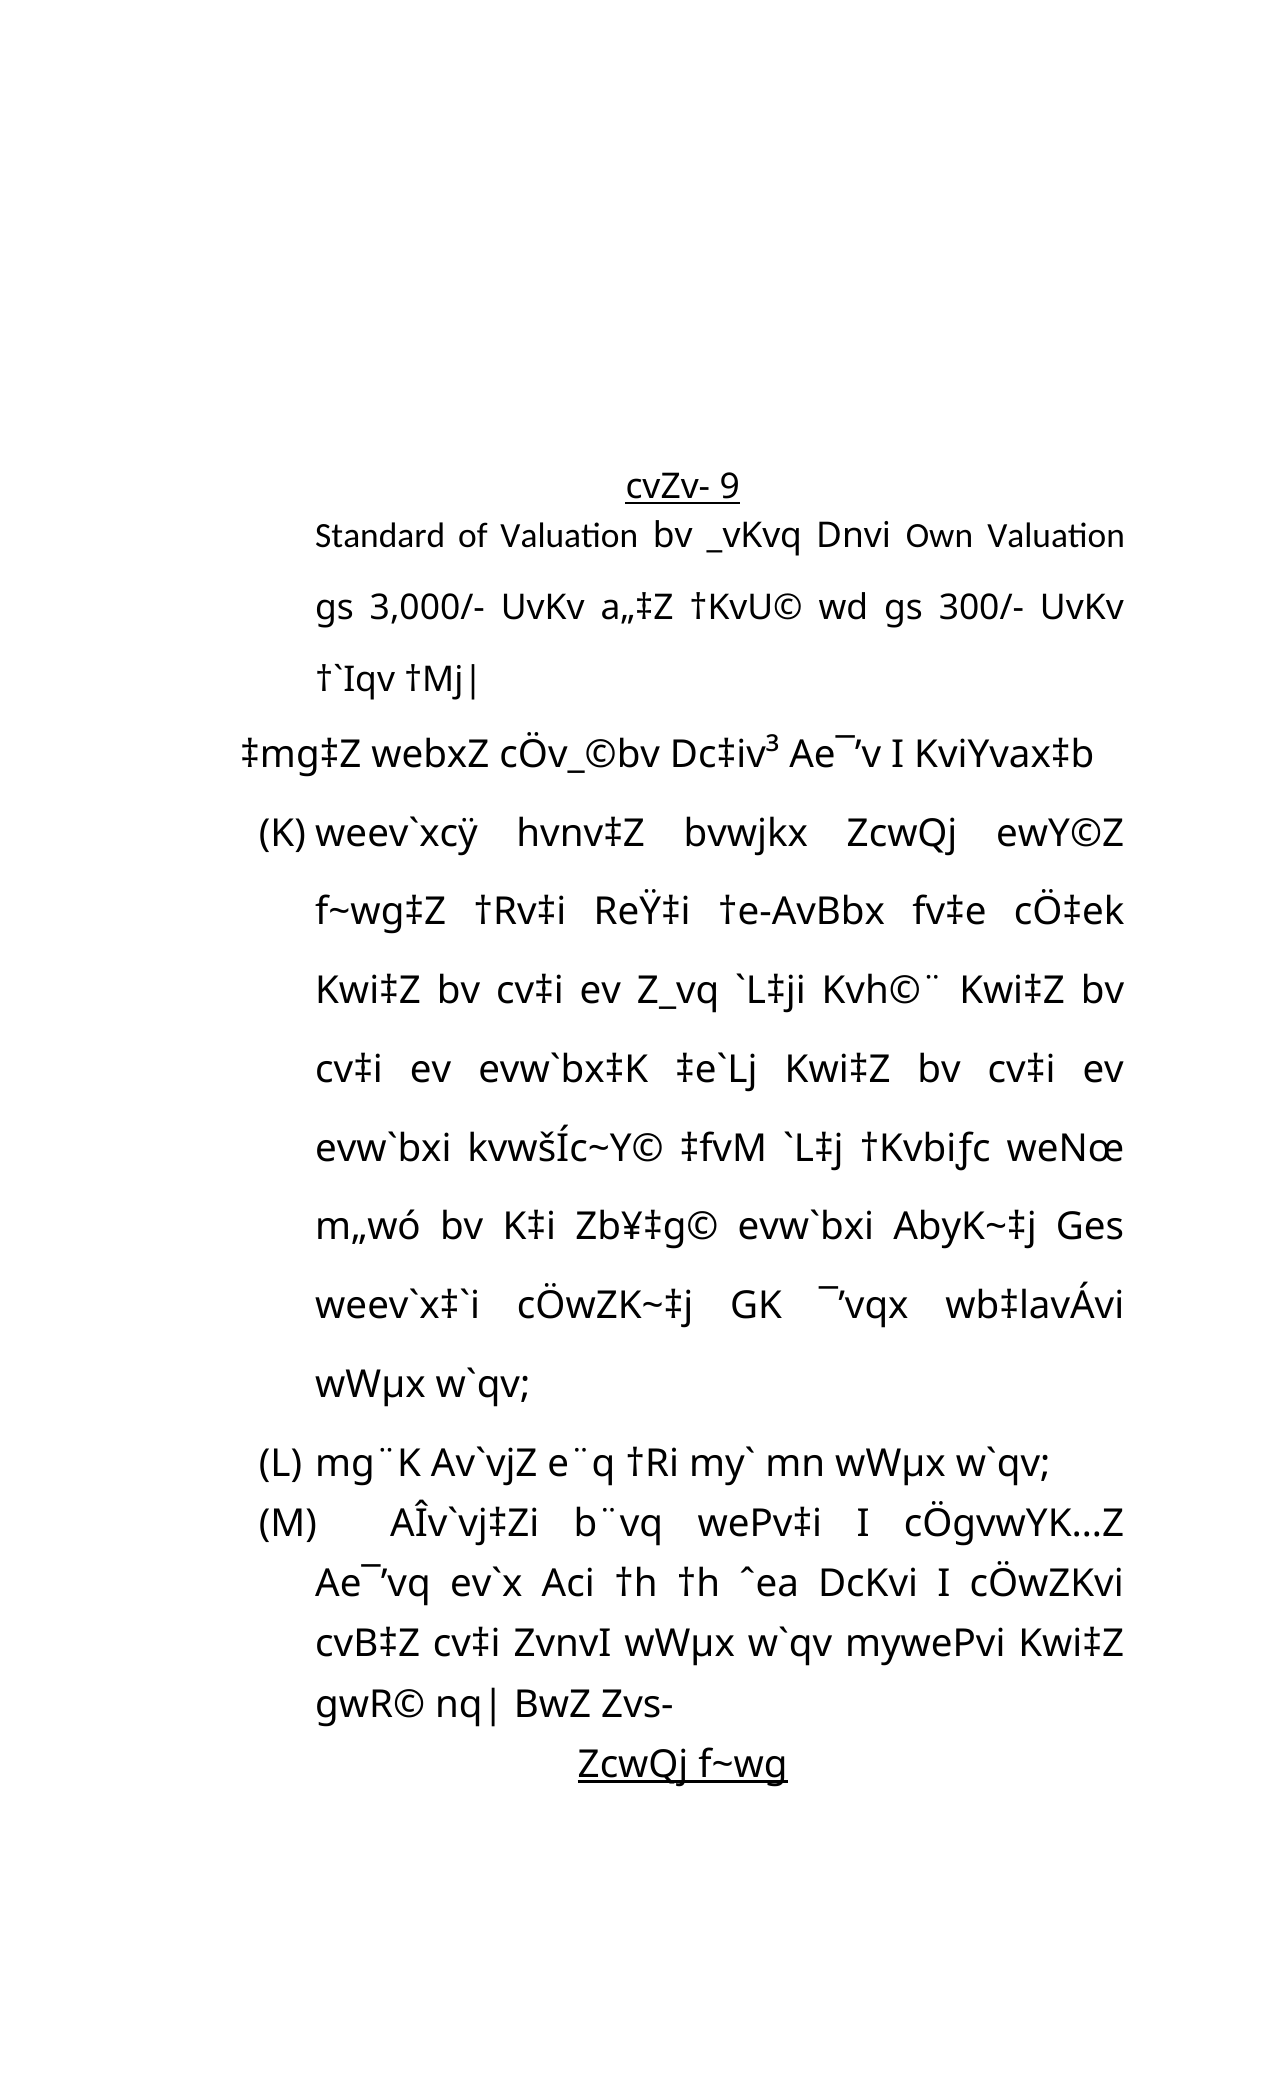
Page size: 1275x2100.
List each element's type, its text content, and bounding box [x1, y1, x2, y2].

list weev`xcÿ hvnv‡Z bvwjkx ZcwQj ewY©Z f~wg‡Z †Rv‡i ReŸ‡i †e-AvBbx fv‡e cÖ‡ek Kwi‡Z bv cv‡i ev Z_vq `L‡ji Kvh©¨ Kwi‡Z bv cv‡i ev evw`bx‡K ‡e`Lj Kwi‡Z bv cv‡i ev evw`bxi kvwšÍc~Y© ‡fvM `L‡j †Kvbiƒc weNœ m„wó bv K‡i Zb¥‡g© evw`bxi AbyK~‡j Ges weev`x‡`i cÖwZK~‡j GK ¯’vqx wb‡lavÁvi wWµx w`qv; [259, 805, 1125, 1408]
list AÎv`vj‡Zi b¨vq wePv‡i I cÖgvwYK…Z Ae¯’vq ev`x Aci †h †h ˆea DcKvi I cÖwZKvi cvB‡Z cv‡i ZvnvI wWµx w`qv mywePvi Kwi‡Z gwR© nq| BwZ Zvs- [259, 1495, 1125, 1728]
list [277, 509, 1125, 702]
text ‡mg‡Z webxZ cÖv_©bv Dc‡iv³ Ae¯’v I KviYvax‡b [240, 726, 1125, 778]
text ZcwQj f~wg [240, 1736, 1125, 1789]
list mg¨K Av`vjZ e¨q †Ri my` mn wWµx w`qv; [259, 1435, 1125, 1487]
